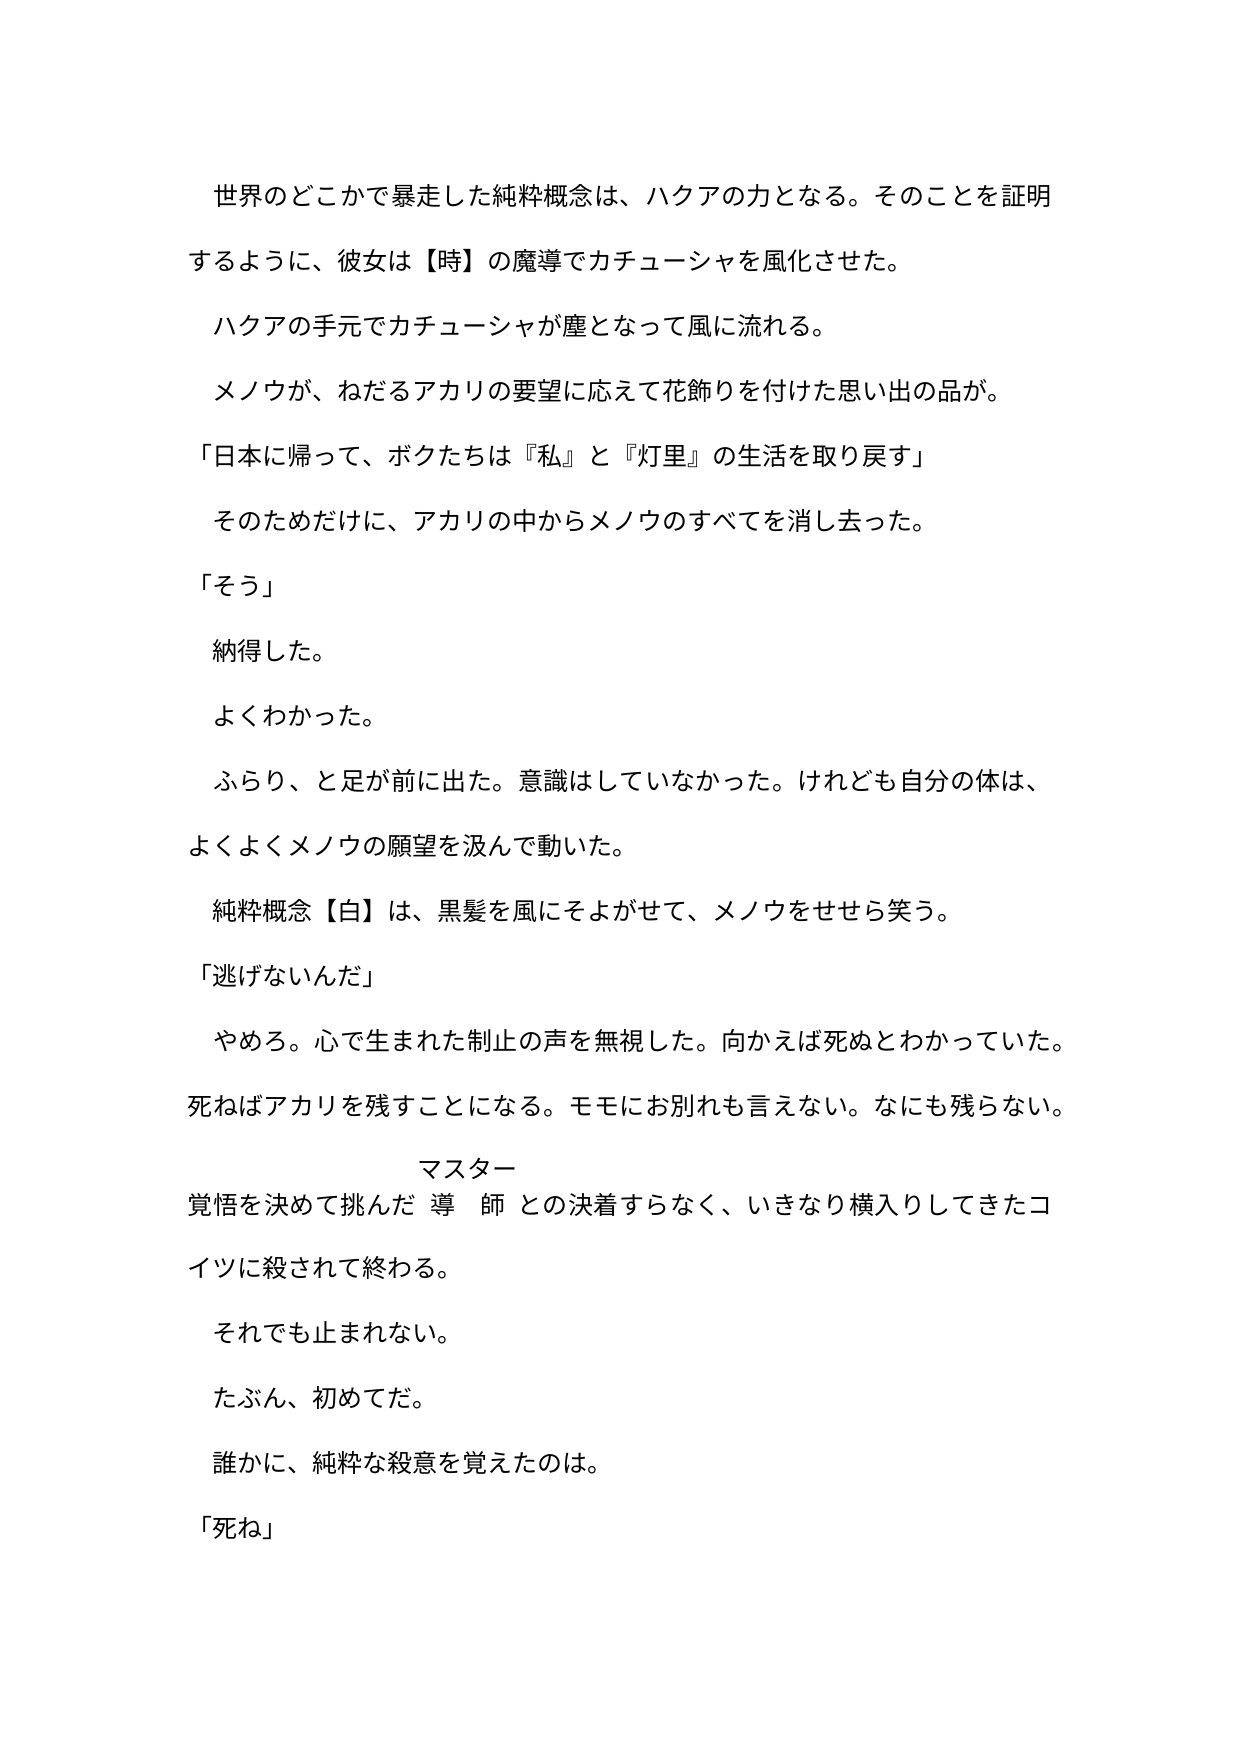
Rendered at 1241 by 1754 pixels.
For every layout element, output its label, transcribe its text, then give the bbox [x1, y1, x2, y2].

text 「逃げないんだ」 [187, 942, 1053, 1007]
text メノウが、ねだるアカリの要望に応えて花飾りを付けた思い出の品が。 [187, 357, 1053, 422]
text 「日本に帰って、ボクたちは『私』と『灯里』の生活を取り戻す」 [187, 422, 1053, 487]
text たぶん、初めてだ。 [187, 1364, 1053, 1429]
text 誰かに、純粋な殺意を覚えたのは。 [187, 1429, 1053, 1494]
text やめろ。心で生まれた制止の声を無視した。向かえば死ぬとわかっていた。死ねばアカリを残すことになる。モモにお別れも言えない。なにも残らない。覚悟を決めて挑んだとの決着すらなく、いきなり横入りしてきたコイツに殺されて終わる。 [187, 1007, 1053, 1299]
text 純粋概念【白】は、黒髪を風にそよがせて、メノウをせせら笑う。 [187, 877, 1053, 942]
text 納得した。 [187, 617, 1053, 682]
text 「死ね」 [187, 1494, 1053, 1559]
text 世界のどこかで暴走した純粋概念は、ハクアの力となる。そのことを証明するように、彼女は【時】の魔導でカチューシャを風化させた。 [187, 162, 1053, 292]
text ハクアの手元でカチューシャが塵となって風に流れる。 [187, 292, 1053, 357]
text 「そう」 [187, 552, 1053, 617]
text よくわかった。 [187, 682, 1053, 747]
text ふらり、と足が前に出た。意識はしていなかった。けれども自分の体は、よくよくメノウの願望を汲んで動いた。 [187, 747, 1053, 877]
text それでも止まれない。 [187, 1299, 1053, 1364]
text そのためだけに、アカリの中からメノウのすべてを消し去った。 [187, 487, 1053, 552]
